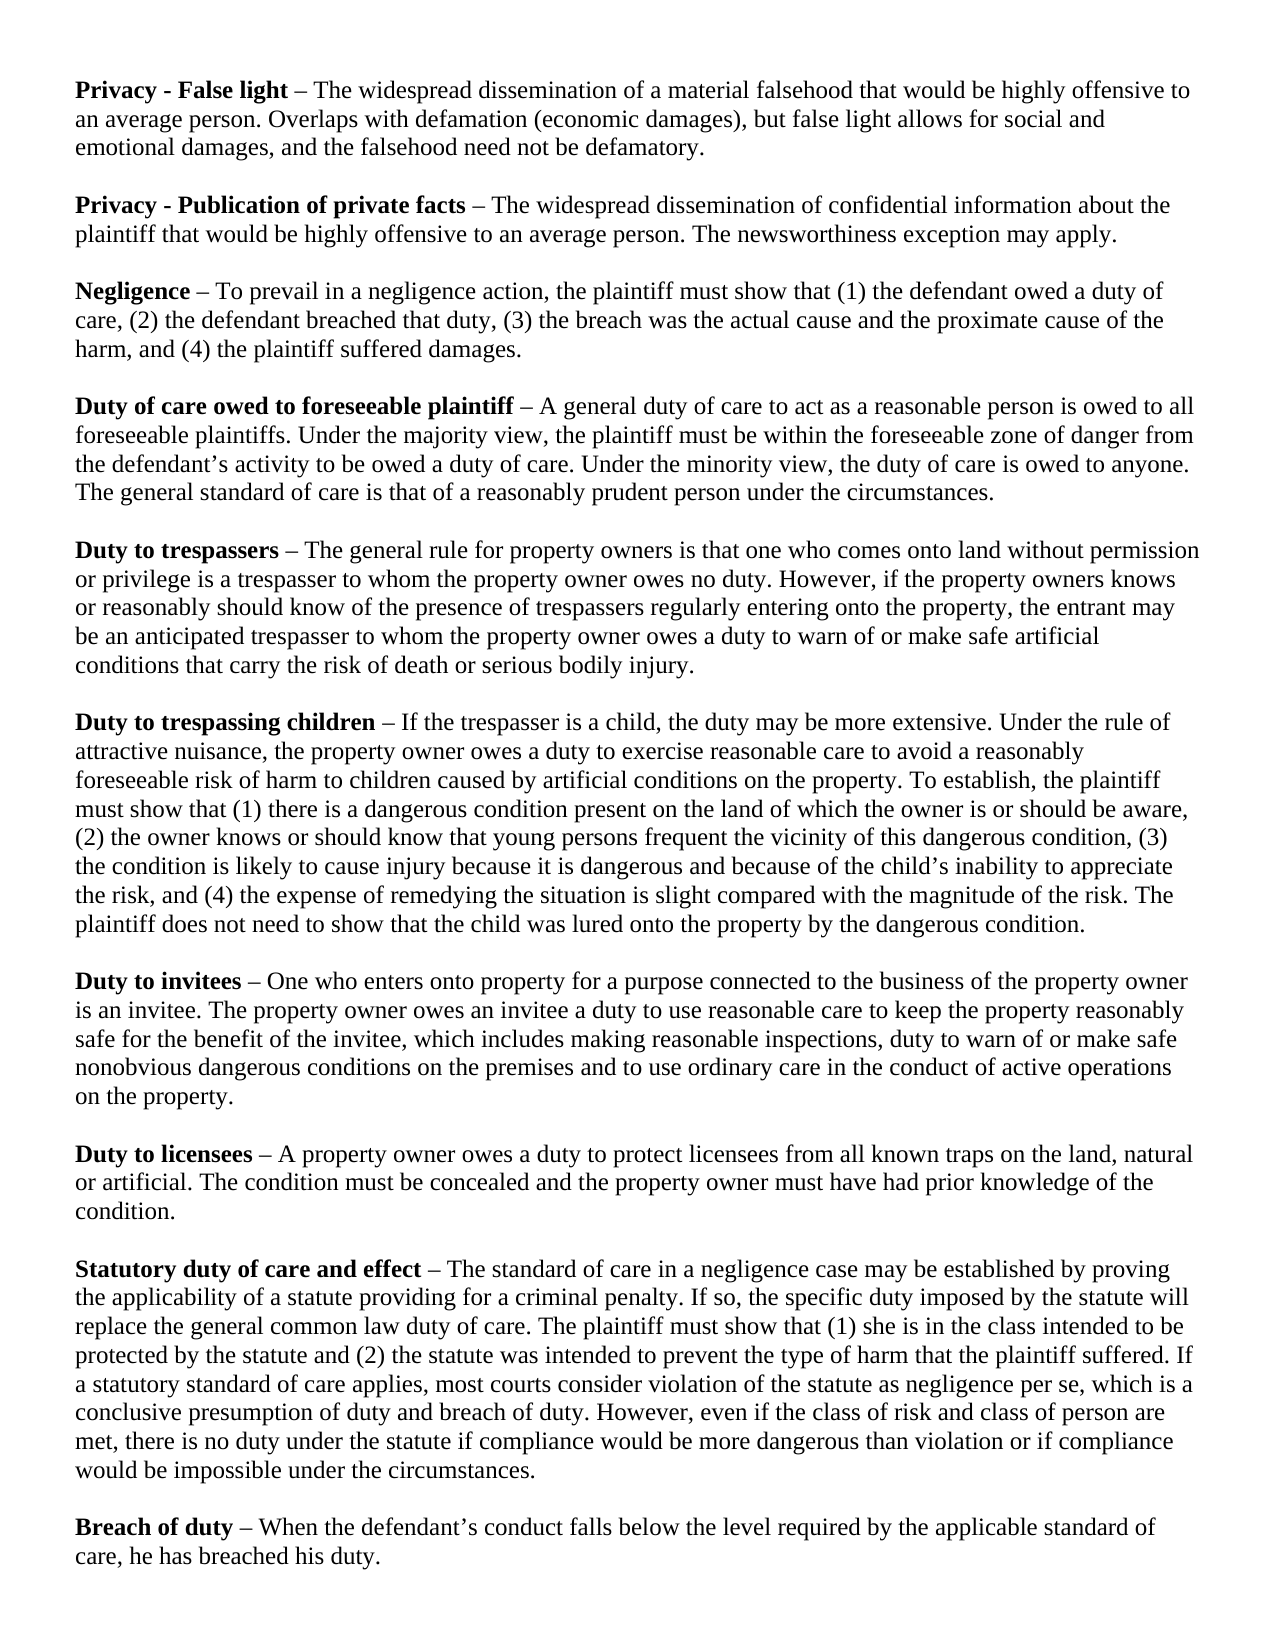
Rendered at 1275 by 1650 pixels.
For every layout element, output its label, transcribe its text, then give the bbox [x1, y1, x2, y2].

text Privacy - Publication of private facts – The widespread dissemination of confidential information about the plaintiff that would be highly offensive to an average person. The newsworthiness exception may apply. [75, 190, 1200, 247]
text Privacy - False light – The widespread dissemination of a material falsehood that would be highly offensive to an average person. Overlaps with defamation (economic damages), but false light allows for social and emotional damages, and the falsehood need not be defamatory. [75, 75, 1200, 161]
text Duty to licensees – A property owner owes a duty to protect licensees from all known traps on the land, natural or artificial. The condition must be concealed and the property owner must have had prior knowledge of the condition. [75, 1139, 1200, 1225]
text Duty to trespassing children – If the trespasser is a child, the duty may be more extensive. Under the rule of attractive nuisance, the property owner owes a duty to exercise reasonable care to avoid a reasonably foreseeable risk of harm to children caused by artificial conditions on the property. To establish, the plaintiff must show that (1) there is a dangerous condition present on the land of which the owner is or should be aware, (2) the owner knows or should know that young persons frequent the vicinity of this dangerous condition, (3) the condition is likely to cause injury because it is dangerous and because of the child’s inability to appreciate the risk, and (4) the expense of remedying the situation is slight compared with the magnitude of the risk. The plaintiff does not need to show that the child was lured onto the property by the dangerous condition. [75, 707, 1200, 937]
text Breach of duty – When the defendant’s conduct falls below the level required by the applicable standard of care, he has breached his duty. [75, 1512, 1200, 1570]
text Statutory duty of care and effect – The standard of care in a negligence case may be established by proving the applicability of a statute providing for a criminal penalty. If so, the specific duty imposed by the statute will replace the general common law duty of care. The plaintiff must show that (1) she is in the class intended to be protected by the statute and (2) the statute was intended to prevent the type of harm that the plaintiff suffered. If a statutory standard of care applies, most courts consider violation of the statute as negligence per se, which is a conclusive presumption of duty and breach of duty. However, even if the class of risk and class of person are met, there is no duty under the statute if compliance would be more dangerous than violation or if compliance would be impossible under the circumstances. [75, 1254, 1200, 1484]
text Negligence – To prevail in a negligence action, the plaintiff must show that (1) the defendant owed a duty of care, (2) the defendant breached that duty, (3) the breach was the actual cause and the proximate cause of the harm, and (4) the plaintiff suffered damages. [75, 276, 1200, 362]
text Duty to trespassers – The general rule for property owners is that one who comes onto land without permission or privilege is a trespasser to whom the property owner owes no duty. However, if the property owners knows or reasonably should know of the presence of trespassers regularly entering onto the property, the entrant may be an anticipated trespasser to whom the property owner owes a duty to warn of or make safe artificial conditions that carry the risk of death or serious bodily injury. [75, 535, 1200, 679]
text Duty to invitees – One who enters onto property for a purpose connected to the business of the property owner is an invitee. The property owner owes an invitee a duty to use reasonable care to keep the property reasonably safe for the benefit of the invitee, which includes making reasonable inspections, duty to warn of or make safe nonobvious dangerous conditions on the premises and to use ordinary care in the conduct of active operations on the property. [75, 966, 1200, 1110]
text Duty of care owed to foreseeable plaintiff – A general duty of care to act as a reasonable person is owed to all foreseeable plaintiffs. Under the majority view, the plaintiff must be within the foreseeable zone of danger from the defendant’s activity to be owed a duty of care. Under the minority view, the duty of care is owed to anyone. The general standard of care is that of a reasonably prudent person under the circumstances. [75, 391, 1200, 506]
